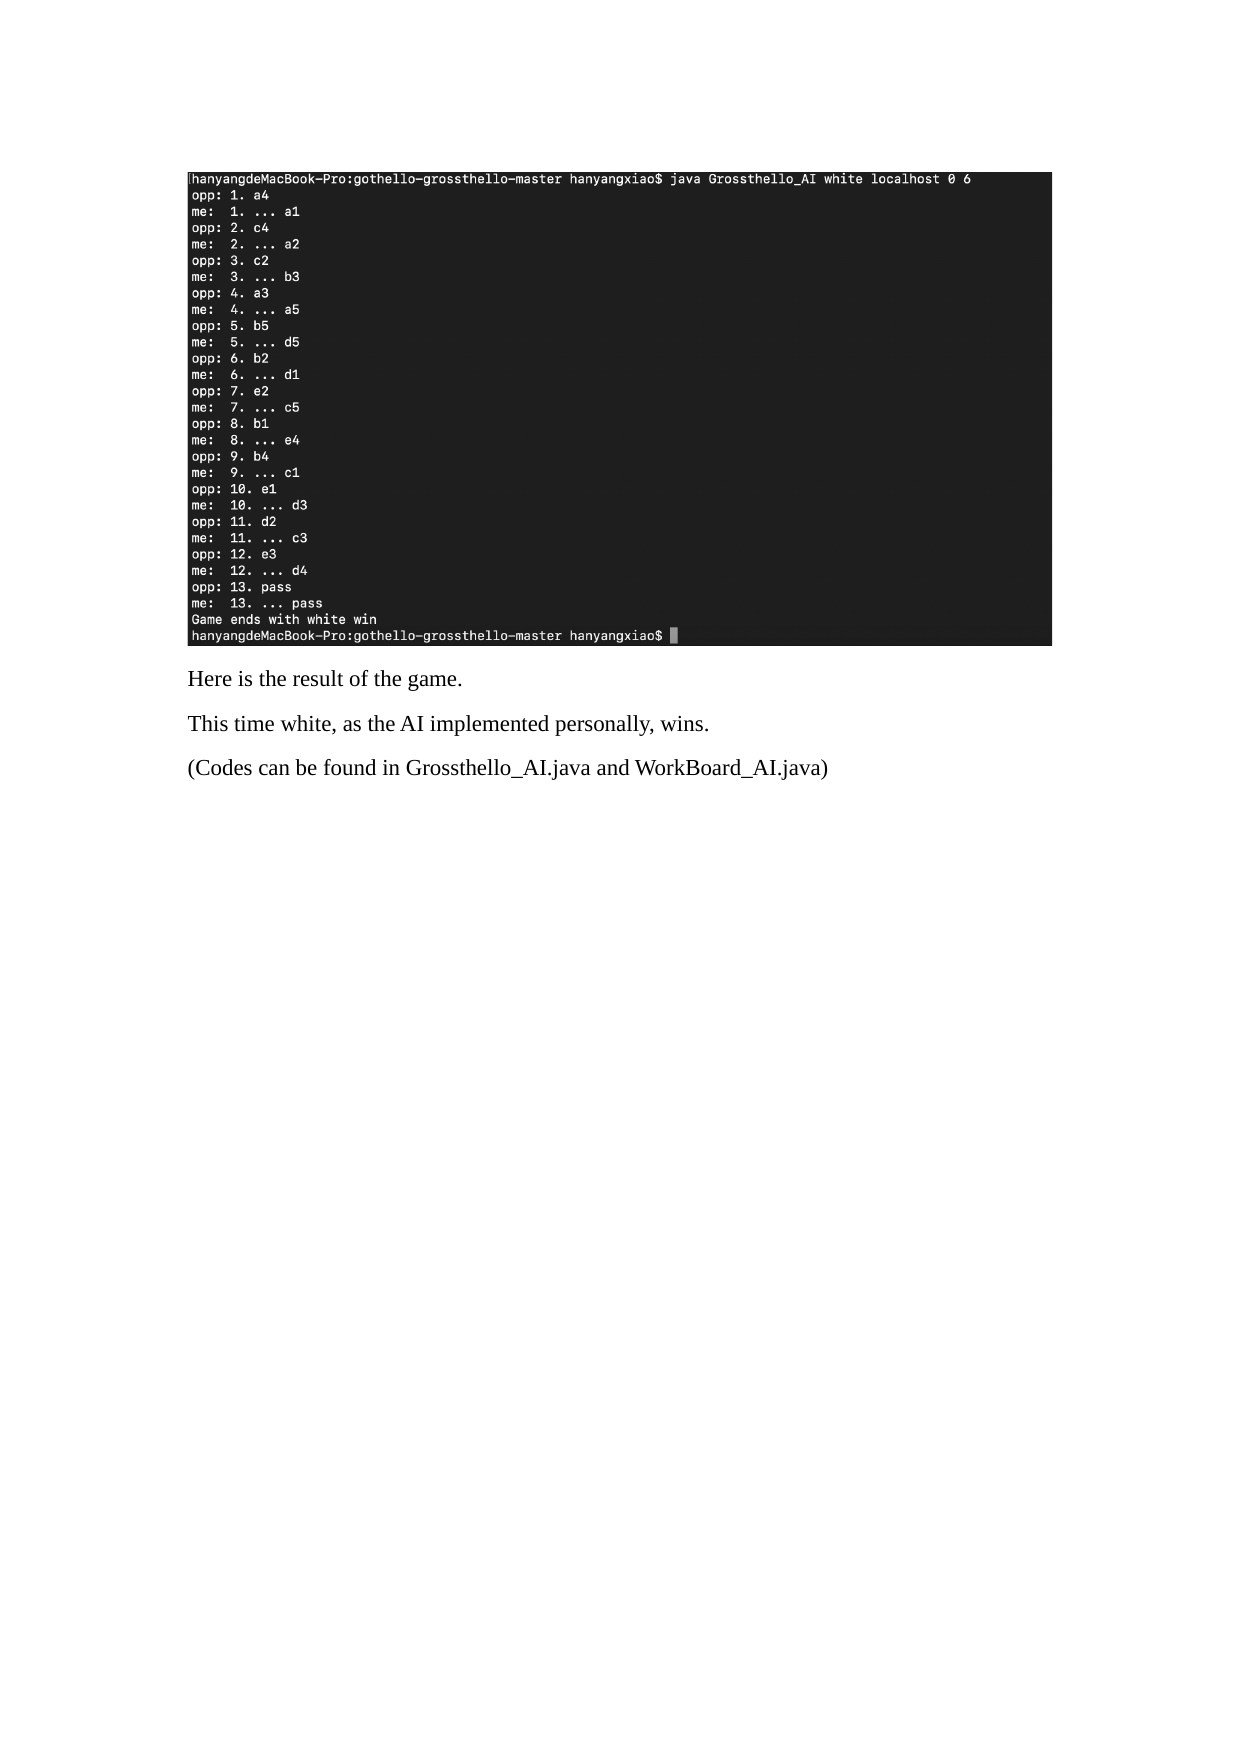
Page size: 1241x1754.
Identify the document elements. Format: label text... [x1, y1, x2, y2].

picture [187, 172, 1053, 646]
text (Codes can be found in Grossthello_AI.java and WorkBoard_AI.java) [187, 745, 1053, 789]
text Here is the result of the game. [187, 657, 1053, 701]
text This time white, as the AI implemented personally, wins. [187, 701, 1053, 745]
